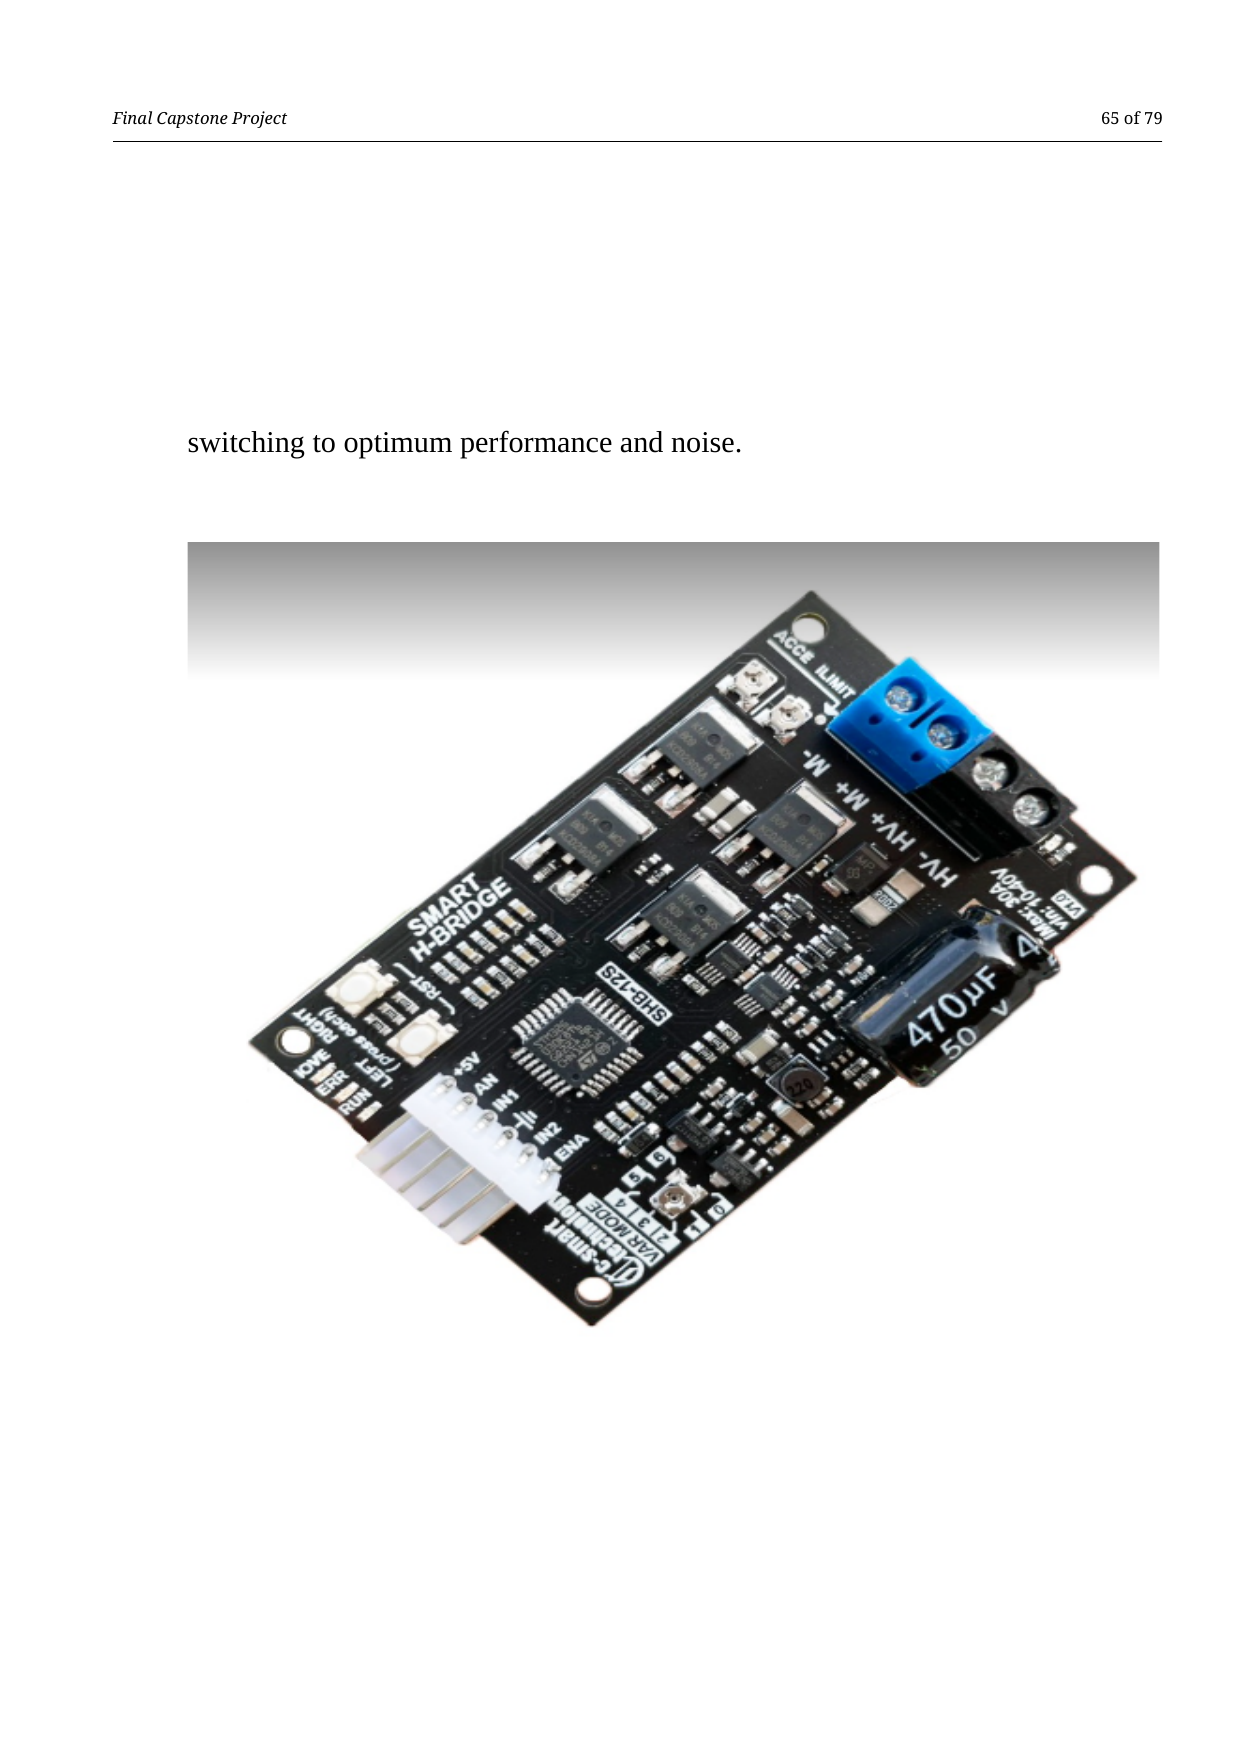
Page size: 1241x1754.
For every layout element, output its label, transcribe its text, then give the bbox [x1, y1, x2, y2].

picture [187, 542, 1160, 1354]
